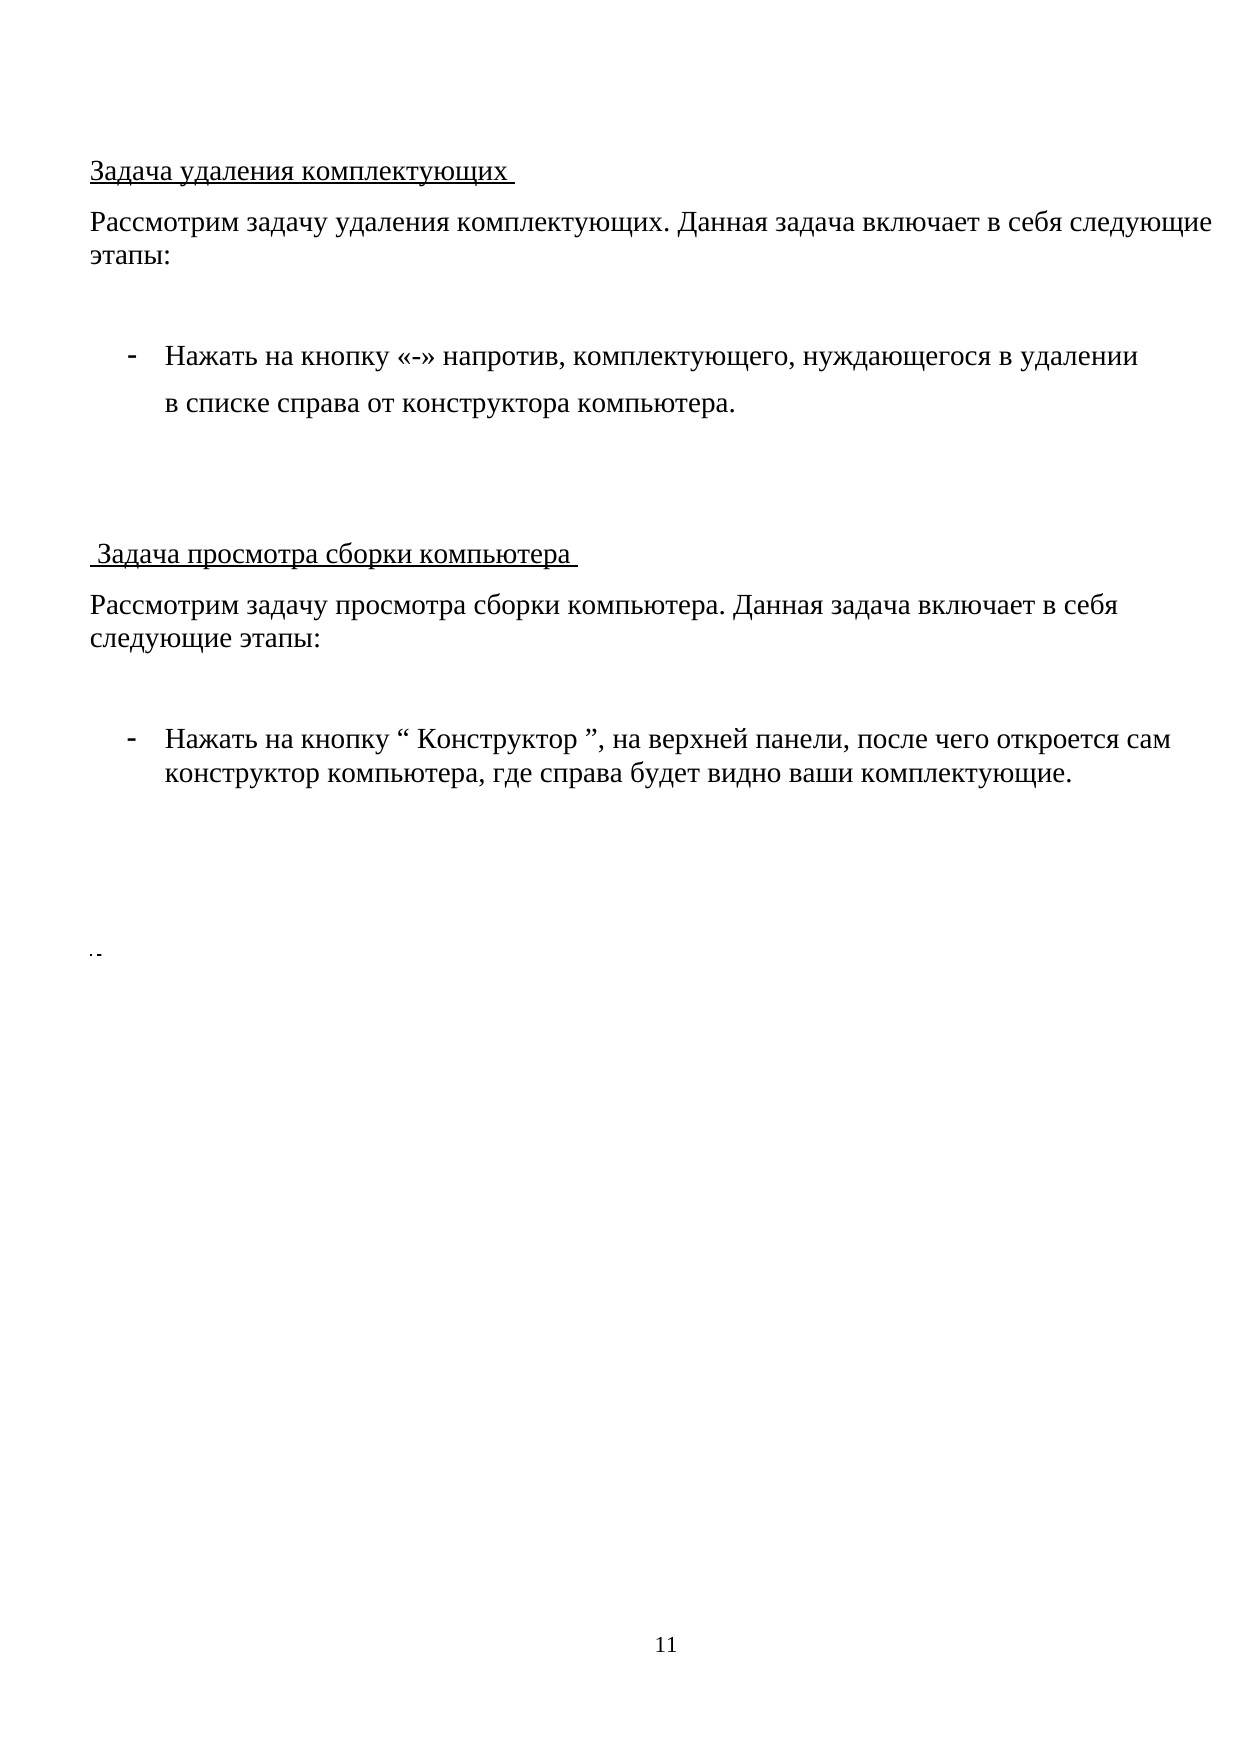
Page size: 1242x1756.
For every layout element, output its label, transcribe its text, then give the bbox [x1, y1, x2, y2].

text Задача удаления комплектующих [64, 153, 1242, 186]
list Нажать на кнопку «-» напротив, комплектующего, нуждающегося в удалении в списке справа от конструктора компьютера. [127, 338, 1143, 419]
text Рассмотрим задачу удаления комплектующих. Данная задача включает в себя следующие этапы: [89, 204, 1242, 271]
text Задача просмотра сборки компьютера [89, 536, 1242, 570]
text Рассмотрим задачу просмотра сборки компьютера. Данная задача включает в себя следующие этапы: [89, 587, 1242, 654]
list Нажать на кнопку “ Конструктор ”, на верхней панели, после чего откроется сам конструктор компьютера, где справа будет видно ваши комплектующие. [127, 721, 1242, 848]
picture [650, 1633, 680, 1659]
